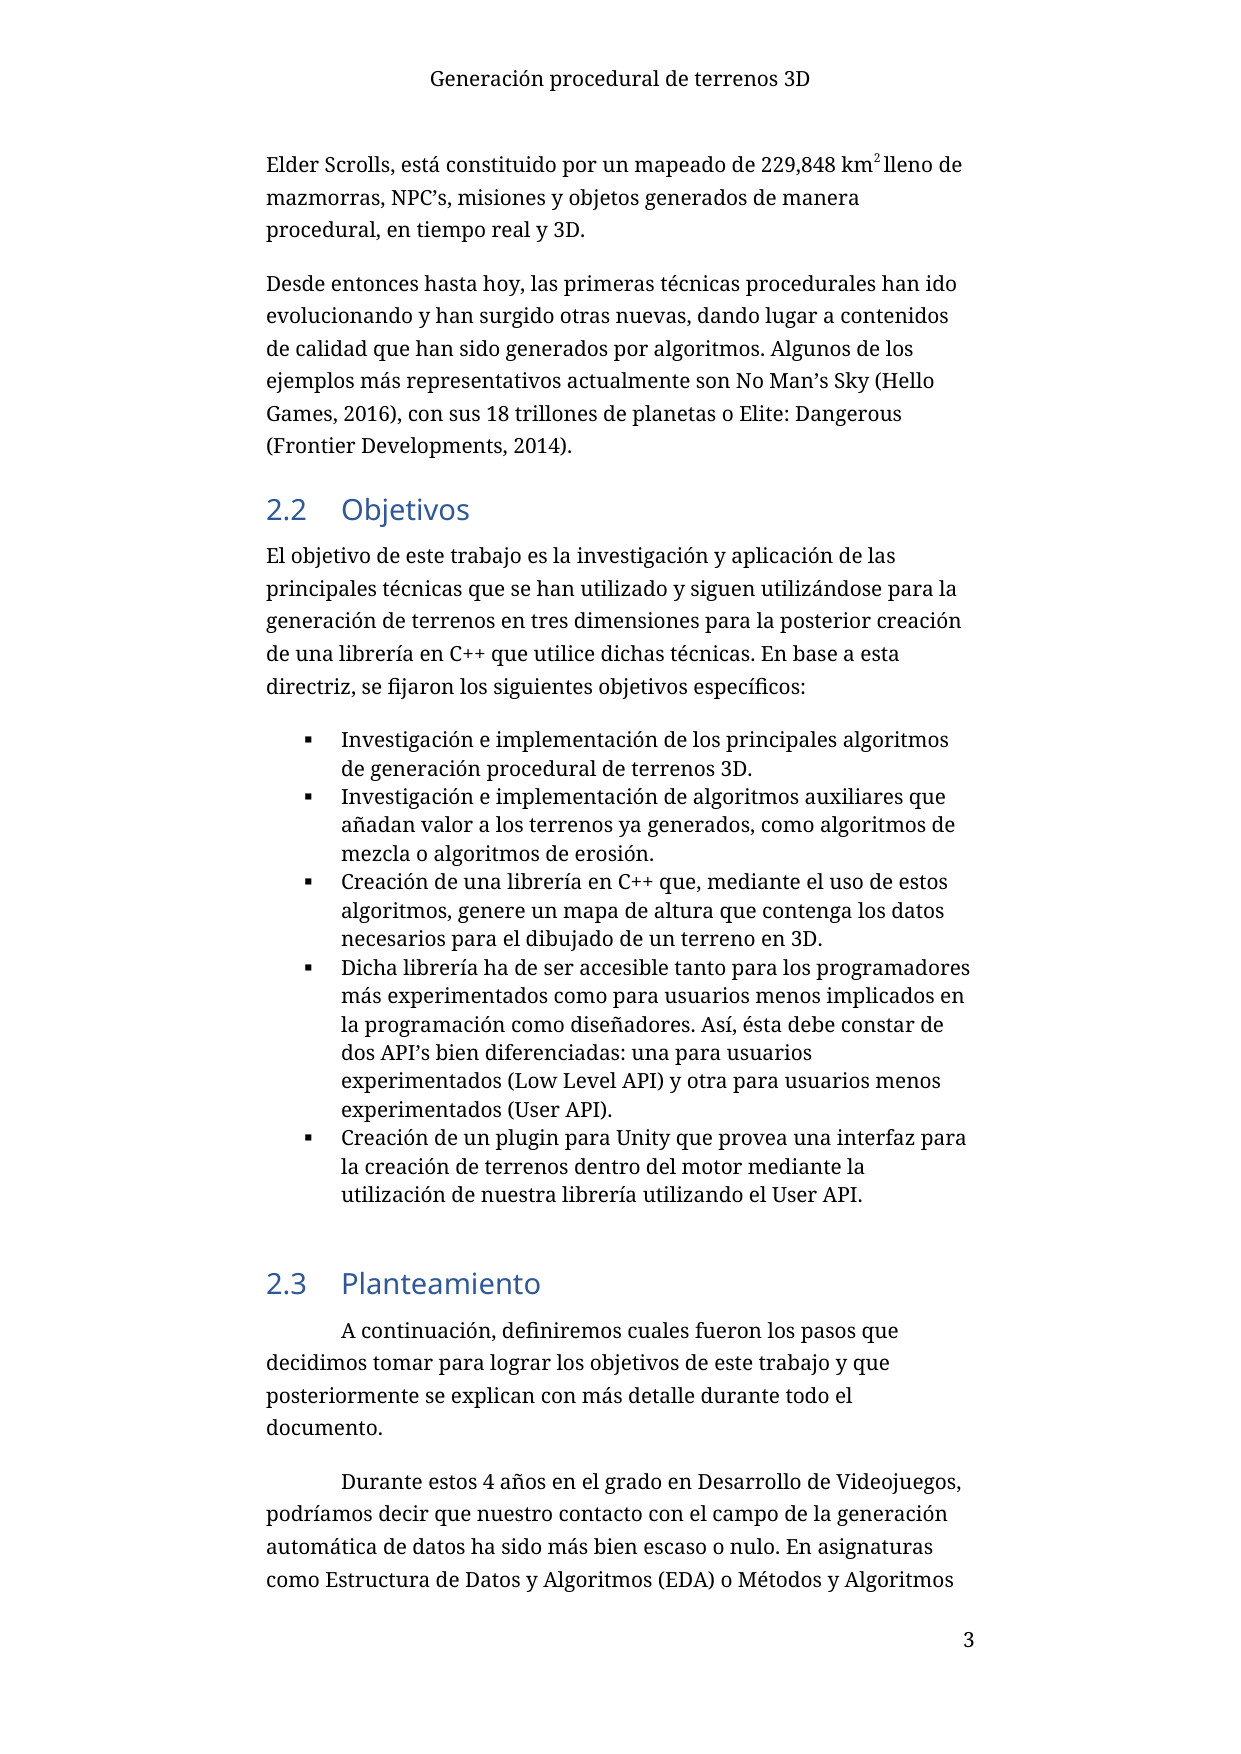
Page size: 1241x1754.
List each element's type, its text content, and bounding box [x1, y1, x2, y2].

list Dicha librería ha de ser accesible tanto para los programadores más experimentados como para usuarios menos implicados en la programación como diseñadores. Así, ésta debe constar de dos API’s bien diferenciadas: una para usuarios experimentados (Low Level API) y otra para usuarios menos experimentados (User API). [303, 953, 974, 1123]
subtitle 2.3 Planteamiento [266, 1263, 974, 1303]
list Creación de un plugin para Unity que provea una interfaz para la creación de terrenos dentro del motor mediante la utilización de nuestra librería utilizando el User API. [303, 1123, 974, 1209]
list Investigación e implementación de algoritmos auxiliares que añadan valor a los terrenos ya generados, como algoritmos de mezcla o algoritmos de erosión. [303, 782, 974, 867]
text El objetivo de este trabajo es la investigación y aplicación de las principales técnicas que se han utilizado y siguen utilizándose para la generación de terrenos en tres dimensiones para la posterior creación de una librería en C++ que utilice dichas técnicas. En base a esta directriz, se fijaron los siguientes objetivos específicos: [266, 541, 974, 700]
text A continuación, definiremos cuales fueron los pasos que decidimos tomar para lograr los objetivos de este trabajo y que posteriormente se explican con más detalle durante todo el documento. [266, 1316, 974, 1442]
list Creación de una librería en C++ que, mediante el uso de estos algoritmos, genere un mapa de altura que contenga los datos necesarios para el dibujado de un terreno en 3D. [303, 867, 974, 953]
list Investigación e implementación de los principales algoritmos de generación procedural de terrenos 3D. [303, 725, 974, 782]
text Desde entonces hasta hoy, las primeras técnicas procedurales han ido evolucionando y han surgido otras nuevas, dando lugar a contenidos de calidad que han sido generados por algoritmos. Algunos de los ejemplos más representativos actualmente son No Man’s Sky (Hello Games, 2016), con sus 18 trillones de planetas o Elite: Dangerous (Frontier Developments, 2014). [266, 269, 974, 460]
subtitle Objetivos [266, 489, 974, 529]
